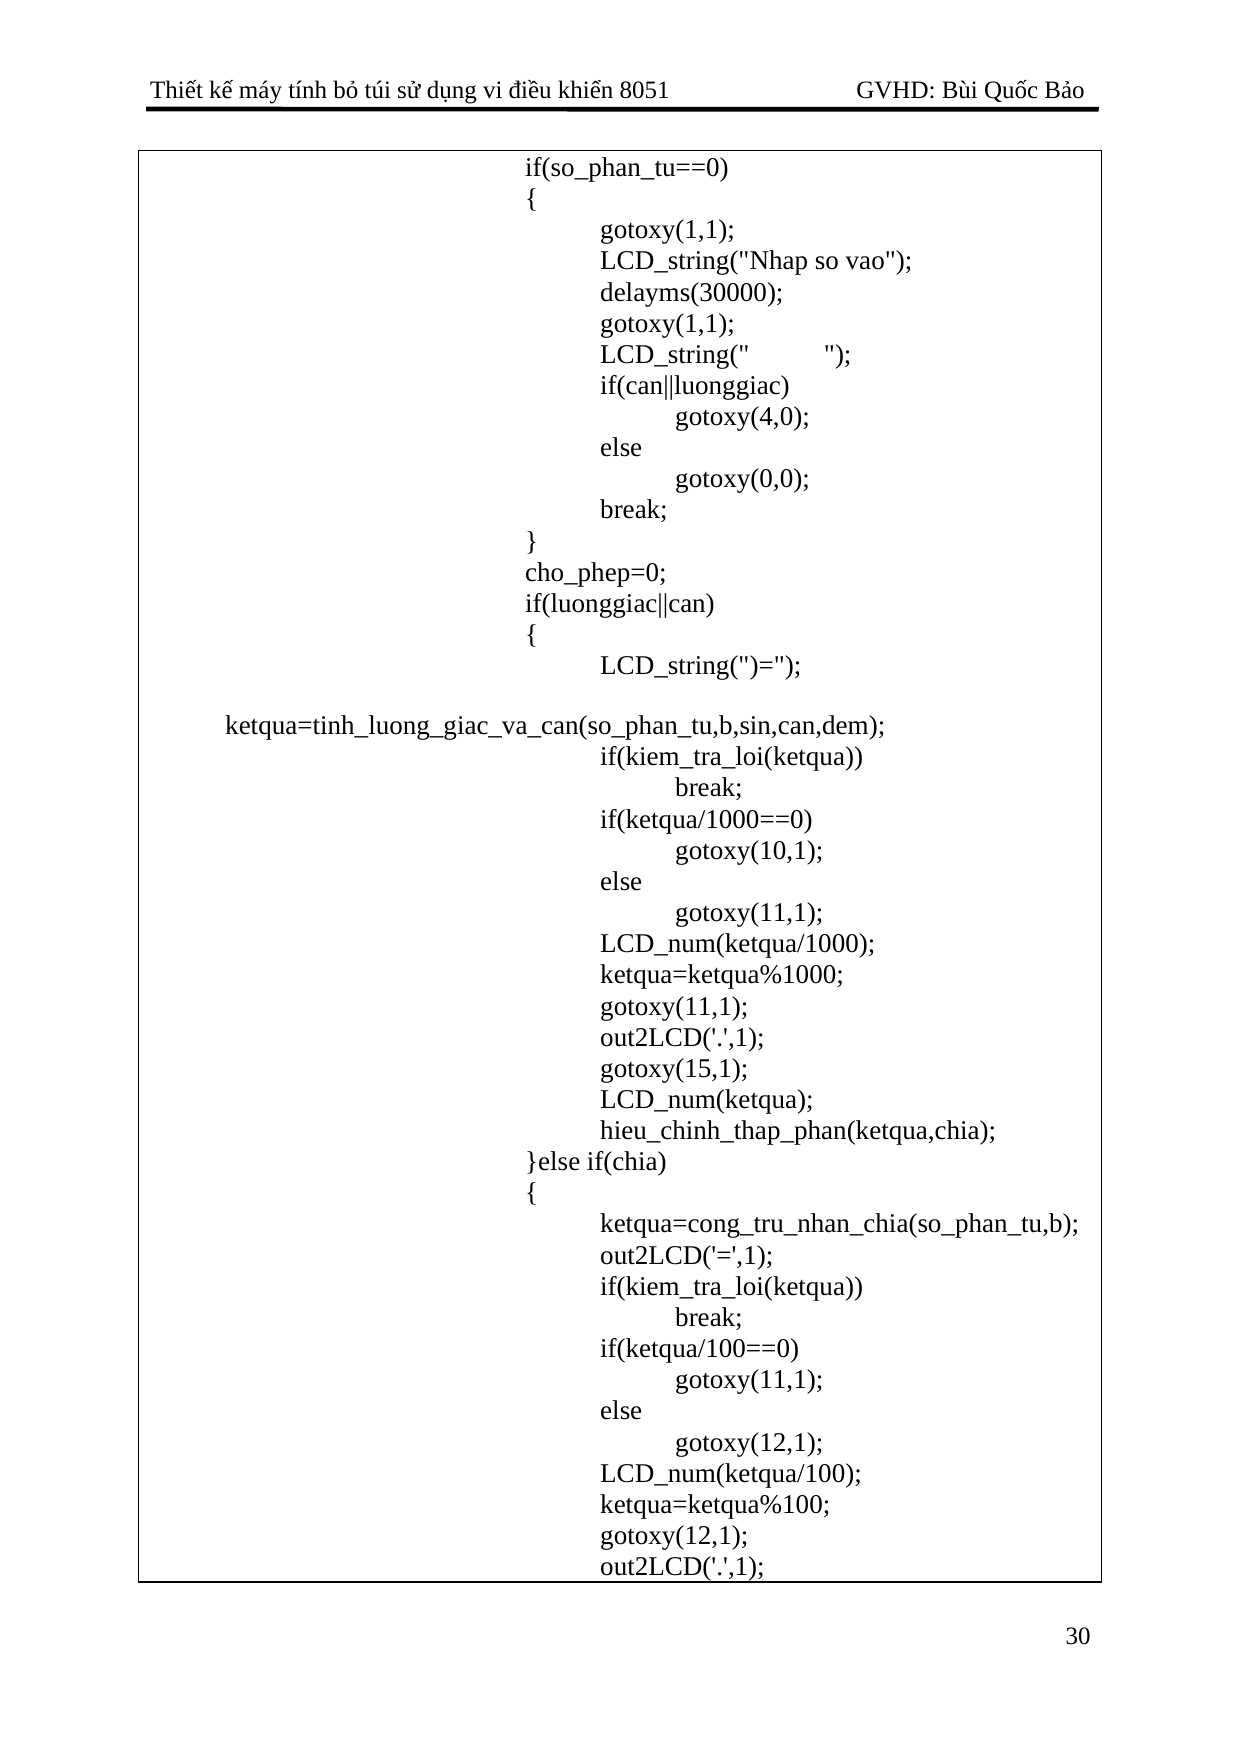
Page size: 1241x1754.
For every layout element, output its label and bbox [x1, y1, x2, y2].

table_header [139, 151, 1101, 1581]
